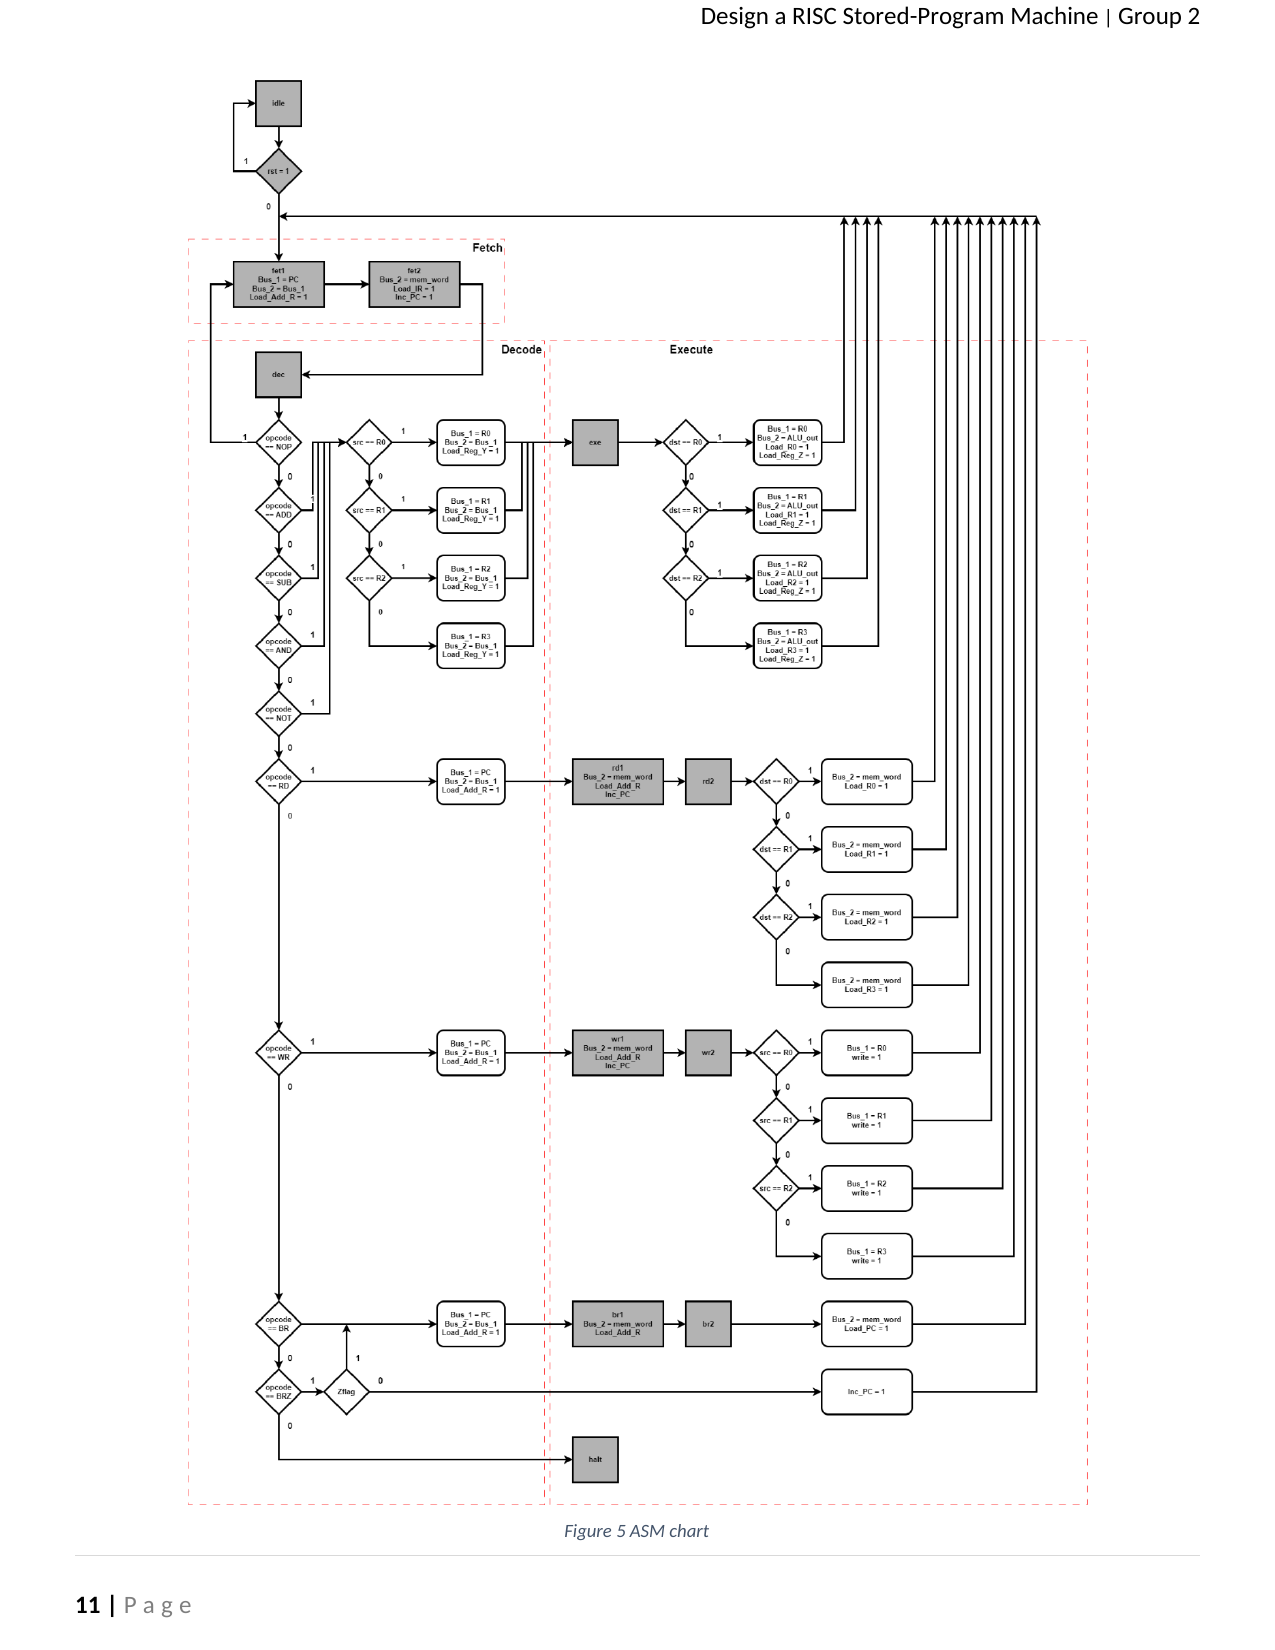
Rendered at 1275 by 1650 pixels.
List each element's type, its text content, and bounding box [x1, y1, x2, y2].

text Figure 5 ASM chart [75, 1519, 1200, 1542]
picture [182, 75, 1093, 1511]
